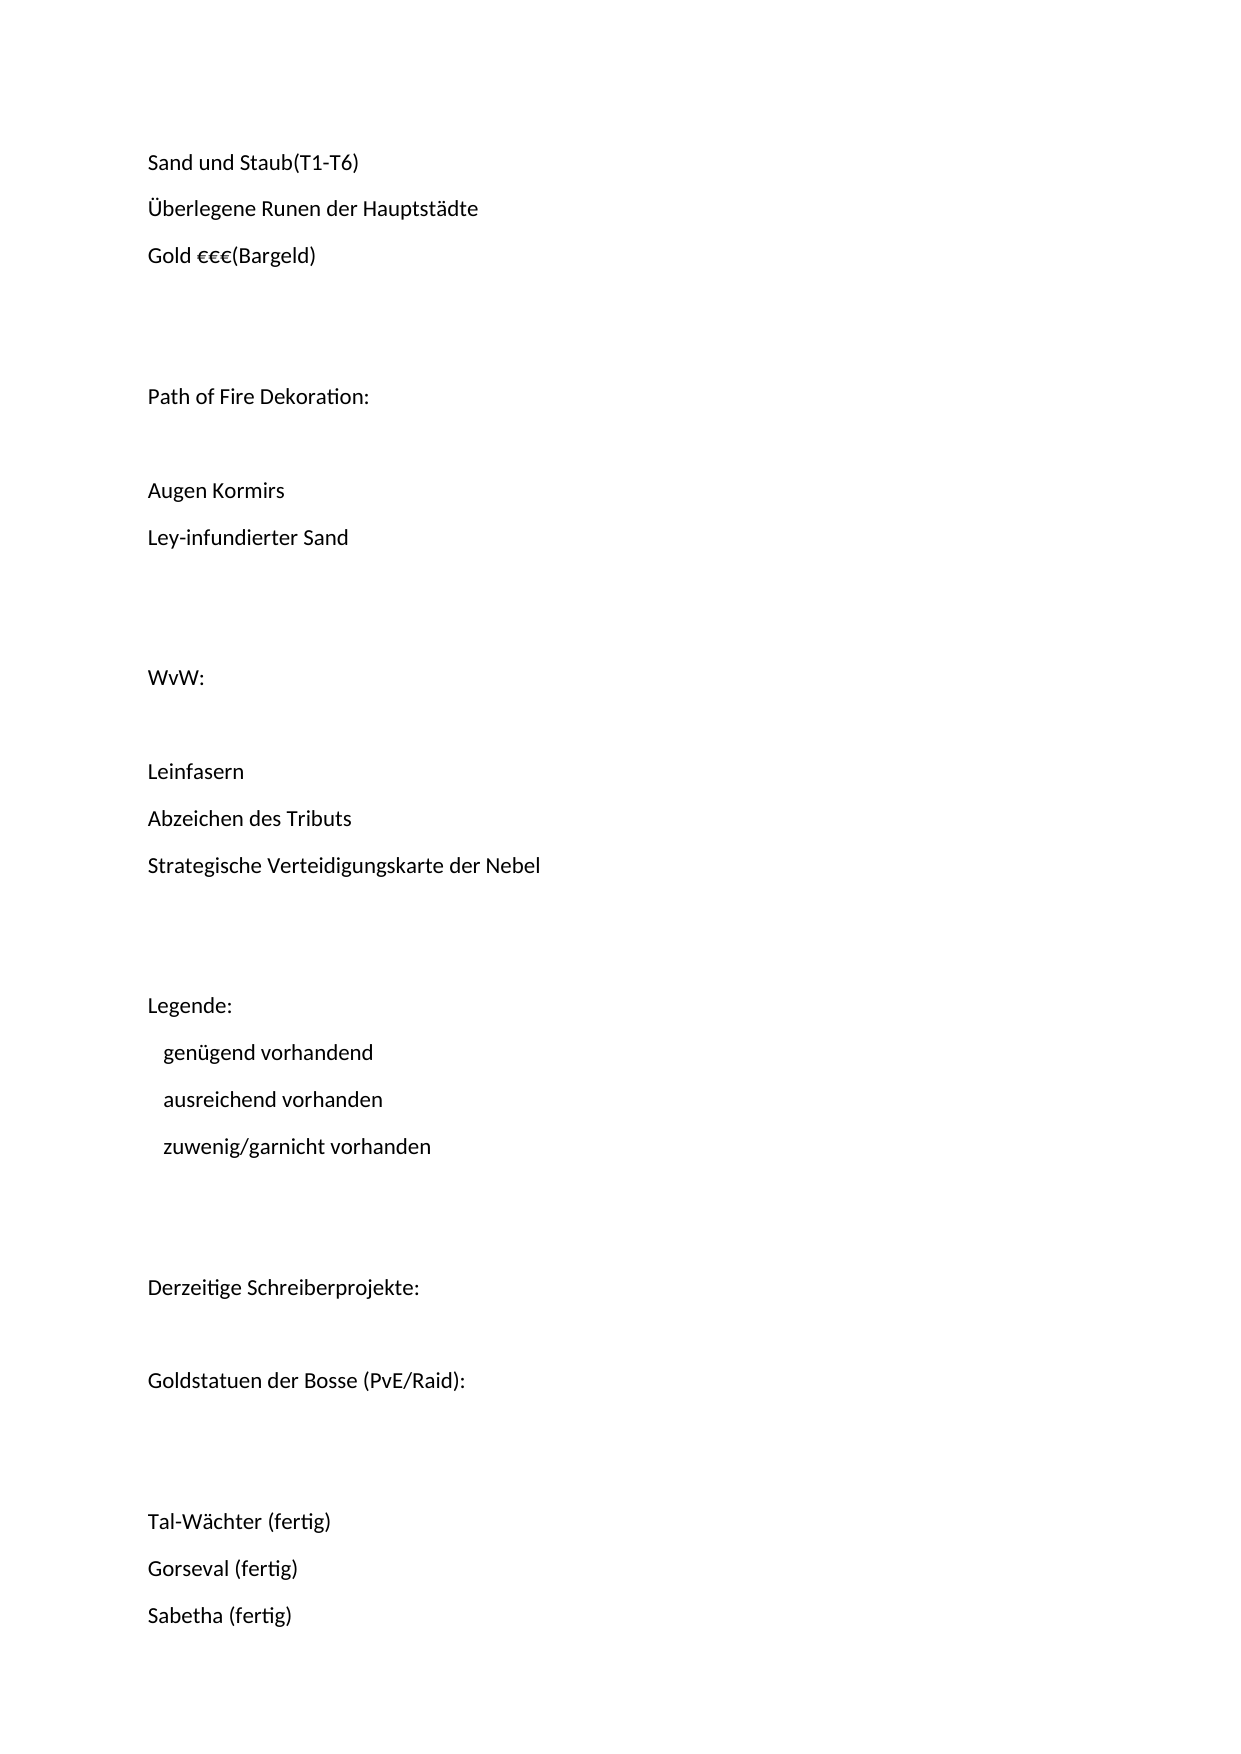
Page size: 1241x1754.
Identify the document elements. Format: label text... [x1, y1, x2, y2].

text Gold €€€(Bargeld) [148, 241, 1093, 269]
text Strategische Verteidigungskarte der Nebel [148, 851, 1093, 879]
text Legende: [148, 991, 1093, 1019]
text genügend vorhandend [148, 1038, 1093, 1066]
text Sabetha (fertig) [148, 1601, 1093, 1629]
text Ley-infundierter Sand [148, 523, 1093, 551]
text Tal-Wächter (fertig) [148, 1507, 1093, 1535]
text Augen Kormirs [148, 476, 1093, 504]
text Leinfasern [148, 757, 1093, 785]
text Abzeichen des Tributs [148, 804, 1093, 832]
text Derzeitige Schreiberprojekte: [148, 1273, 1093, 1301]
text Gorseval (fertig) [148, 1554, 1093, 1582]
text Sand und Staub(T1-T6) [148, 148, 1093, 176]
text zuwenig/garnicht vorhanden [148, 1132, 1093, 1160]
text Goldstatuen der Bosse (PvE/Raid): [148, 1366, 1093, 1394]
text Path of Fire Dekoration: [148, 382, 1093, 410]
text WvW: [148, 663, 1093, 691]
text ausreichend vorhanden [148, 1085, 1093, 1113]
text Überlegene Runen der Hauptstädte [148, 194, 1093, 222]
